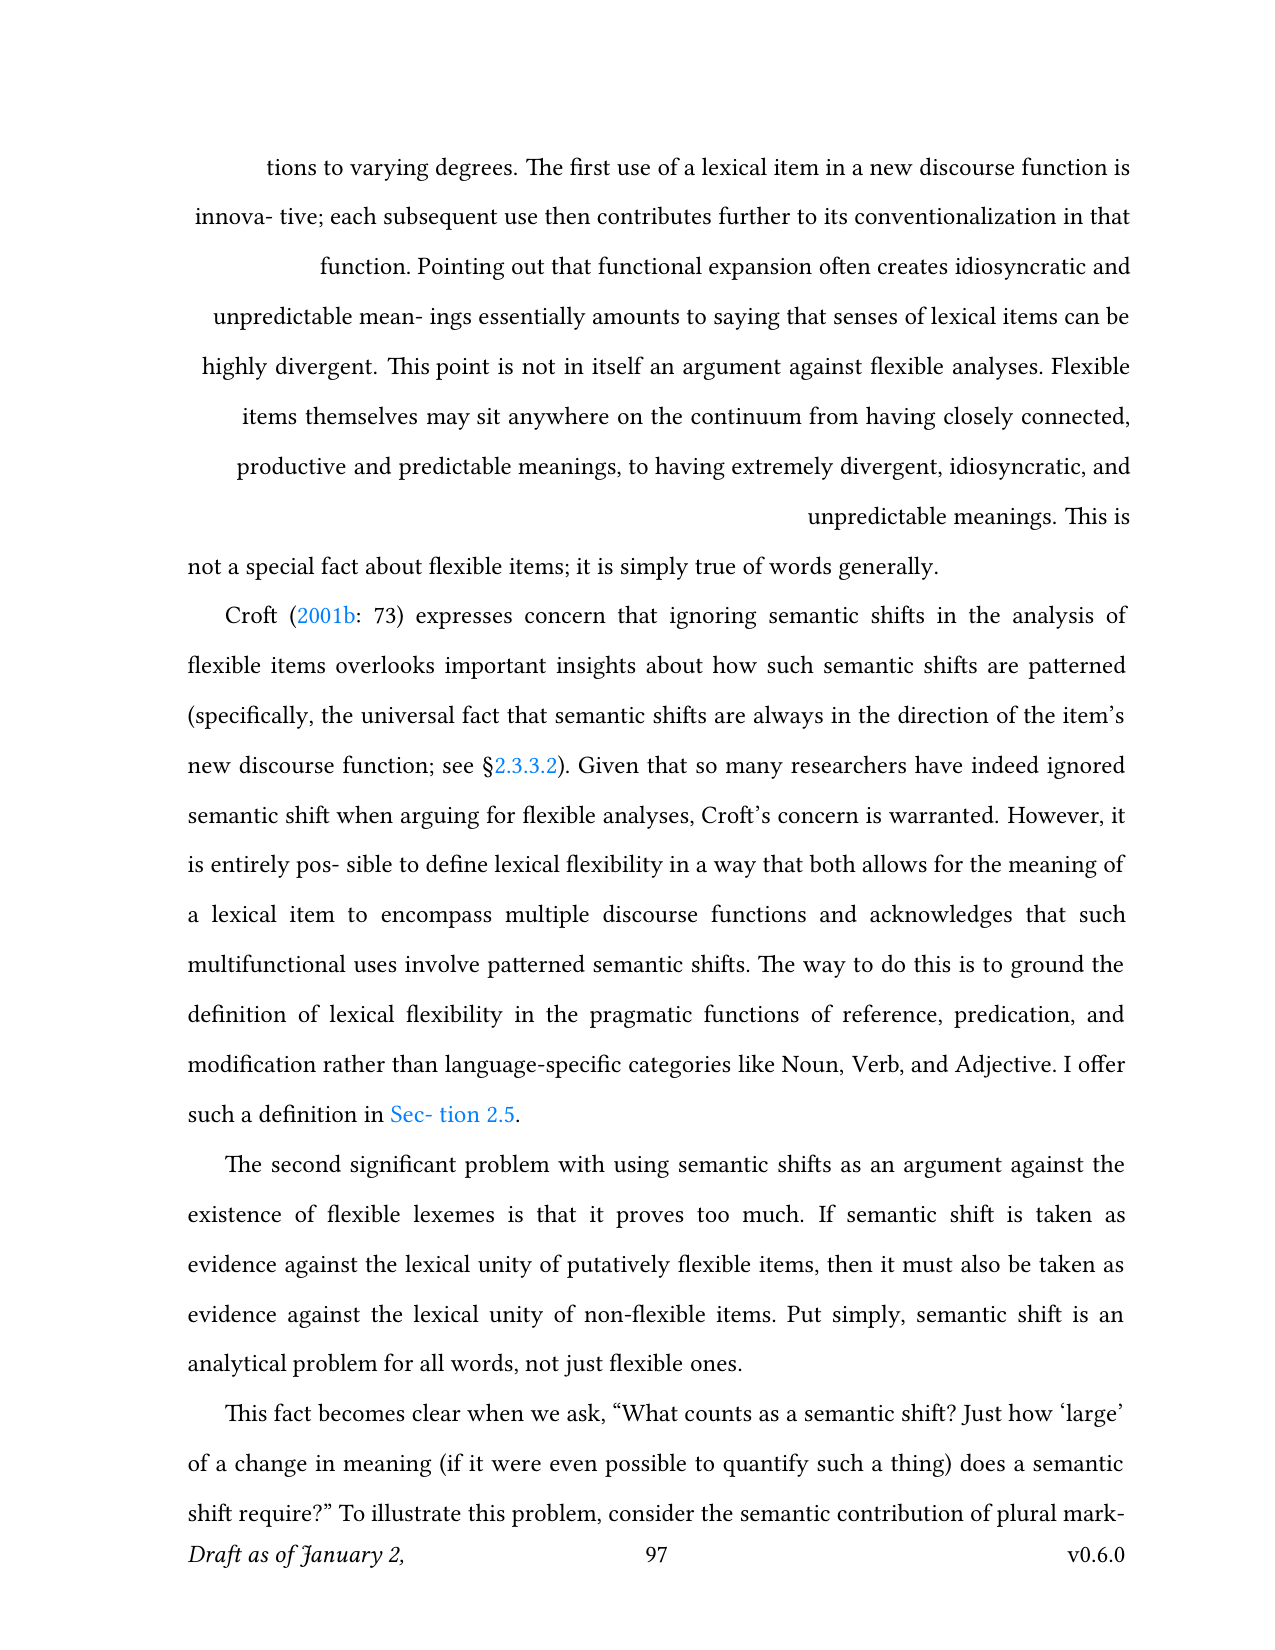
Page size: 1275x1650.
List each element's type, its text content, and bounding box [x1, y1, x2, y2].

text Croft (2001b: 73) expresses concern that ignoring semantic shifts in the analysis of flexible items overlooks important insights about how such semantic shifts are patterned (specifically, the universal fact that semantic shifts are always in the direction of the item’s new discourse function; see §2.3.3.2). Given that so many researchers have indeed ignored semantic shift when arguing for flexible analyses, Croft’s concern is warranted. However, it is entirely pos- sible to define lexical flexibility in a way that both allows for the meaning of a lexical item to encompass multiple discourse functions and acknowledges that such multifunctional uses involve patterned semantic shifts. The way to do this is to ground the definition of lexical flexibility in the pragmatic functions of reference, predication, and modification rather than language-specific categories like Noun, Verb, and Adjective. I offer such a definition in Sec- tion 2.5. [187, 601, 1126, 1128]
text tions to varying degrees. The first use of a lexical item in a new discourse function is innova- tive; each subsequent use then contributes further to its conventionalization in that function. Pointing out that functional expansion often creates idiosyncratic and unpredictable mean- ings essentially amounts to saying that senses of lexical items can be highly divergent. This point is not in itself an argument against flexible analyses. Flexible items themselves may sit anywhere on the continuum from having closely connected, productive and predictable meanings, to having extremely divergent, idiosyncratic, and unpredictable meanings. This is [186, 152, 1130, 530]
text The second significant problem with using semantic shifts as an argument against the existence of flexible lexemes is that it proves too much. If semantic shift is taken as evidence against the lexical unity of putatively flexible items, then it must also be taken as evidence against the lexical unity of non-flexible items. Put simply, semantic shift is an analytical problem for all words, not just flexible ones. [187, 1150, 1126, 1378]
text not a special fact about flexible items; it is simply true of words generally. [187, 552, 1181, 580]
text This fact becomes clear when we ask, “What counts as a semantic shift? Just how ‘large’ of a change in meaning (if it were even possible to quantify such a thing) does a semantic shift require?” To illustrate this problem, consider the semantic contribution of plural mark- [187, 1399, 1126, 1528]
